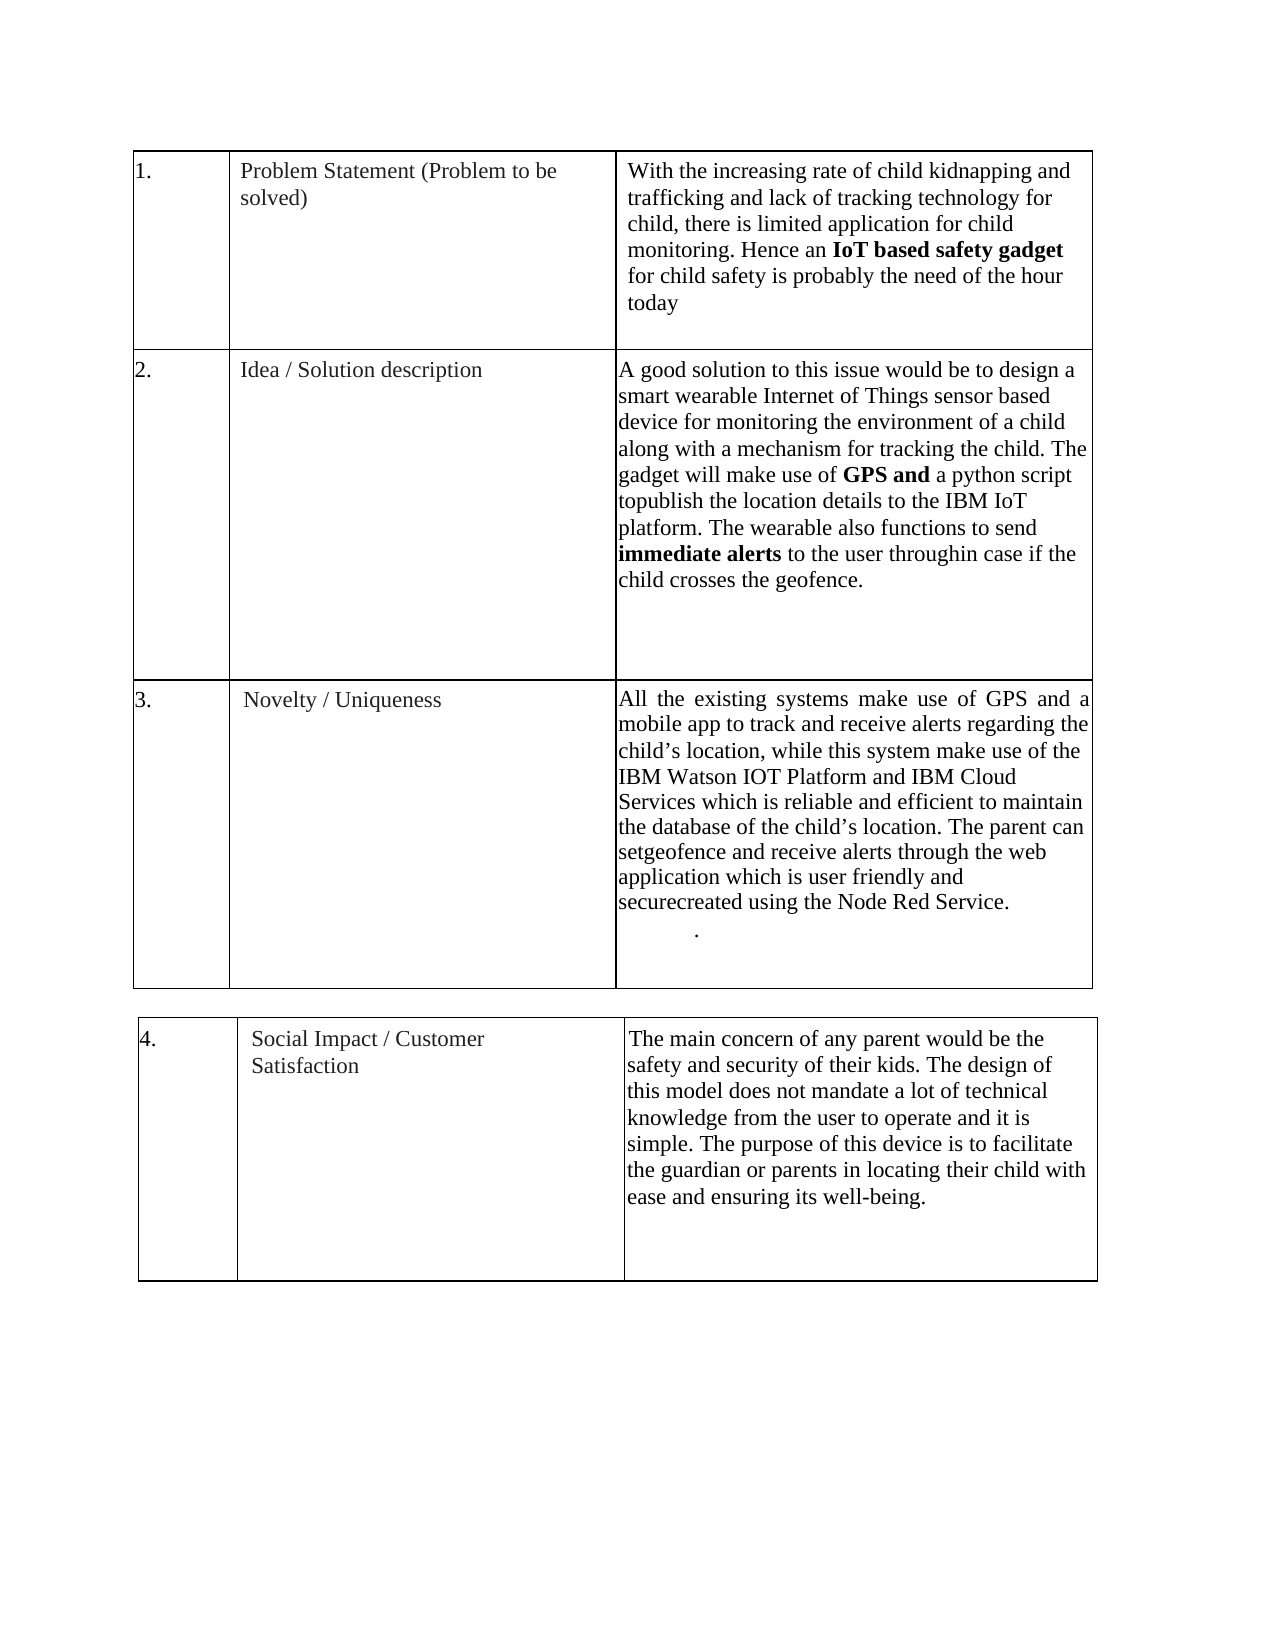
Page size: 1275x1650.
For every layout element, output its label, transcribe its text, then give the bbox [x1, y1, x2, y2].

table_cell All the existing systems make use of GPS and a mobile app to track and receive alerts regarding the child’s location, while this system make use of the IBM Watson IOT Platform and IBM Cloud Services which is reliable and efficient to maintain the database of the child’s location. The parent can setgeofence and receive alerts through the web application which is user friendly and securecreated using the Node Red Service. . [617, 681, 1092, 987]
table_header 4. [139, 1018, 237, 1280]
table_header Social Impact / Customer Satisfaction [238, 1018, 624, 1280]
table_cell With the increasing rate of child kidnapping and trafficking and lack of tracking technology for child, there is limited application for child monitoring. Hence an IoT based safety gadget for child safety is probably the need of the hour today [617, 152, 1092, 348]
table_cell A good solution to this issue would be to design a smart wearable Internet of Things sensor based device for monitoring the environment of a child along with a mechanism for tracking the child. The gadget will make use of GPS and a python script topublish the location details to the IBM IoT platform. The wearable also functions to send immediate alerts to the user throughin case if the child crosses the geofence. [617, 350, 1092, 679]
table_cell 1. [134, 152, 229, 348]
table_cell 2. [134, 350, 229, 679]
table_cell Problem Statement (Problem to be solved) [230, 152, 615, 348]
table_header The main concern of any parent would be the safety and security of their kids. The design of this model does not mandate a lot of technical knowledge from the user to operate and it is simple. The purpose of this device is to facilitate the guardian or parents in locating their child with ease and ensuring its well-being. [625, 1018, 1097, 1280]
table_cell Idea / Solution description [230, 350, 615, 679]
table_cell Novelty / Uniqueness [230, 681, 615, 987]
table_cell 3. [134, 681, 229, 987]
